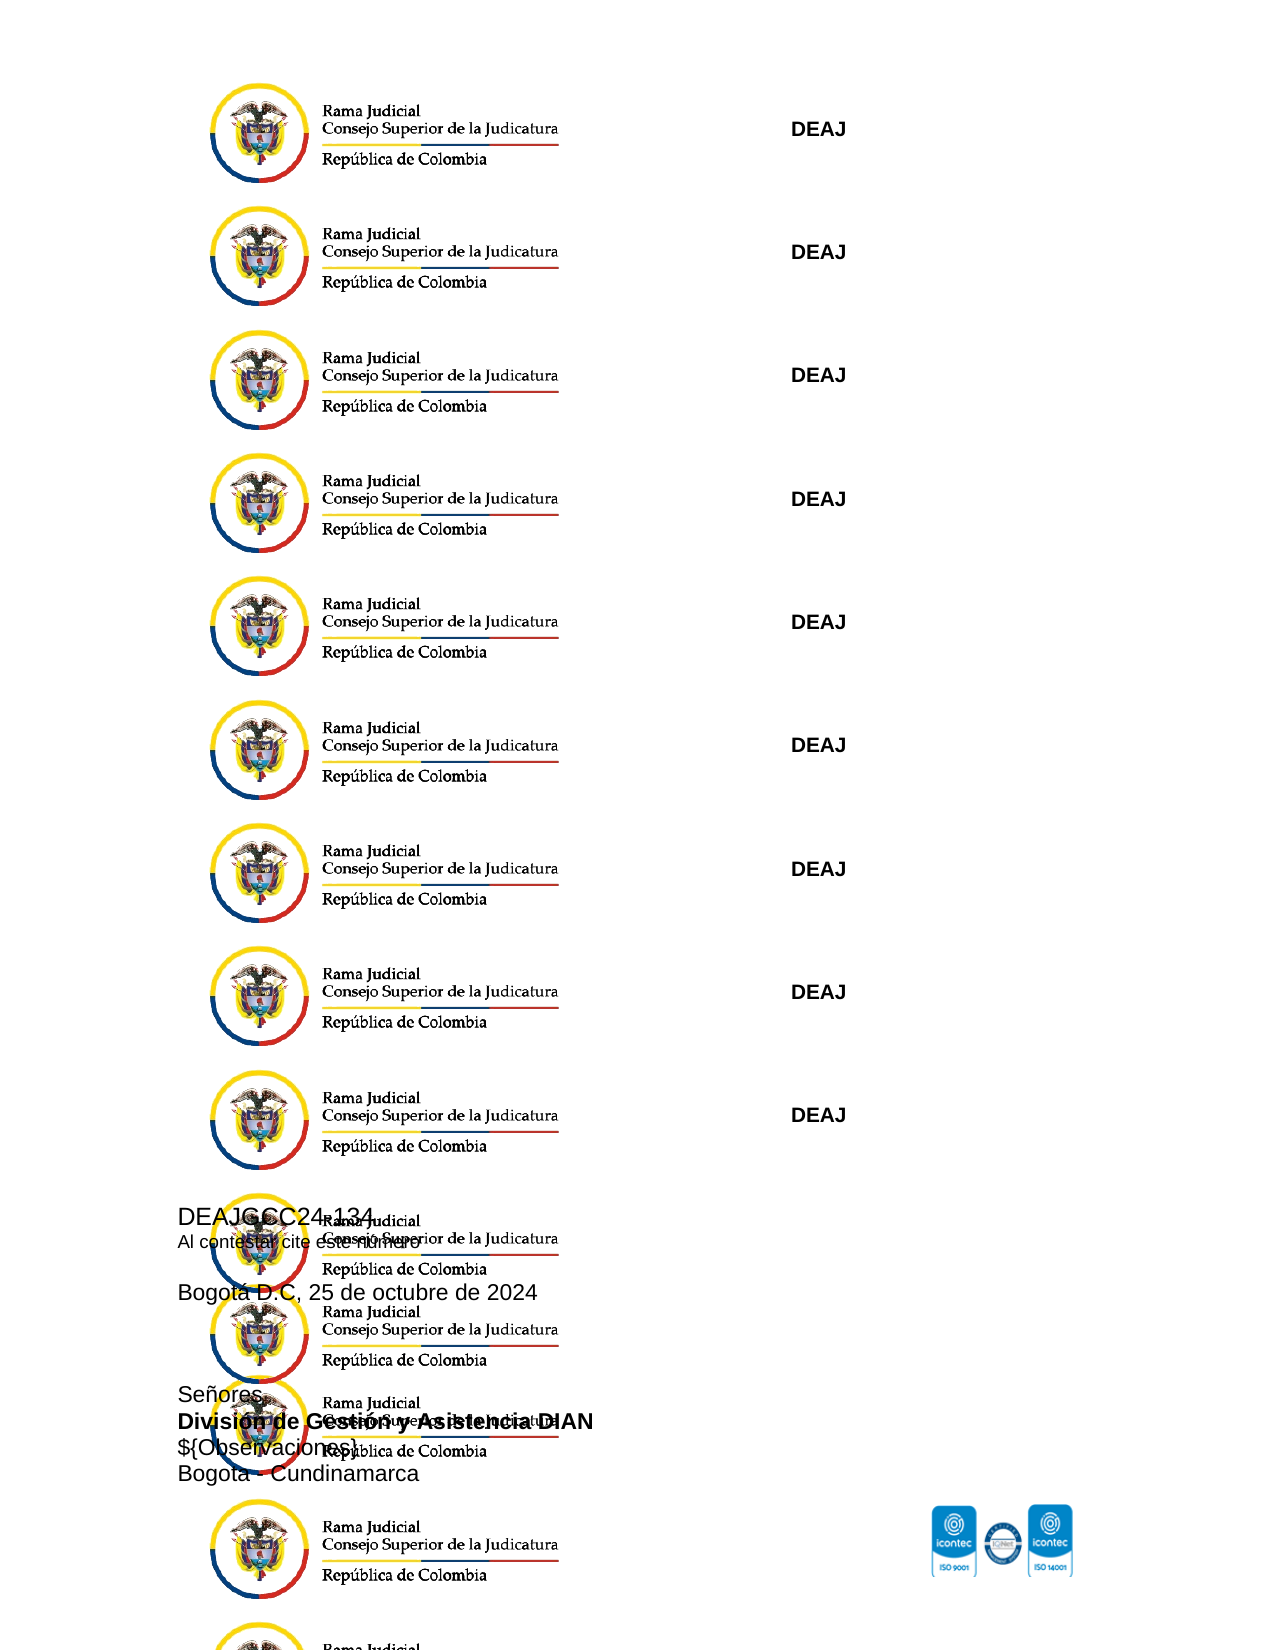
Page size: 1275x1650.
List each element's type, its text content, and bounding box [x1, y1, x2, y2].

picture [202, 567, 566, 686]
picture [202, 1060, 566, 1180]
text Al contestar cite este número [177, 1231, 1098, 1252]
picture [202, 1489, 566, 1609]
picture [202, 443, 566, 563]
picture [926, 1502, 1083, 1577]
picture [202, 813, 566, 933]
text Señores División de Gestión y Asistencia DIAN ${Observaciones} Bogota - Cundinamarca [177, 1381, 1098, 1487]
picture [202, 1183, 566, 1202]
picture [202, 1305, 566, 1381]
text DEAJGCC24-134 [177, 1202, 1098, 1231]
picture [202, 690, 566, 810]
picture [202, 320, 566, 440]
text Bogotá D.C, 25 de octubre de 2024 [177, 1279, 1098, 1305]
picture [202, 937, 566, 1056]
picture [202, 1612, 566, 1650]
picture [202, 73, 566, 193]
picture [202, 197, 566, 316]
picture [202, 1252, 566, 1279]
